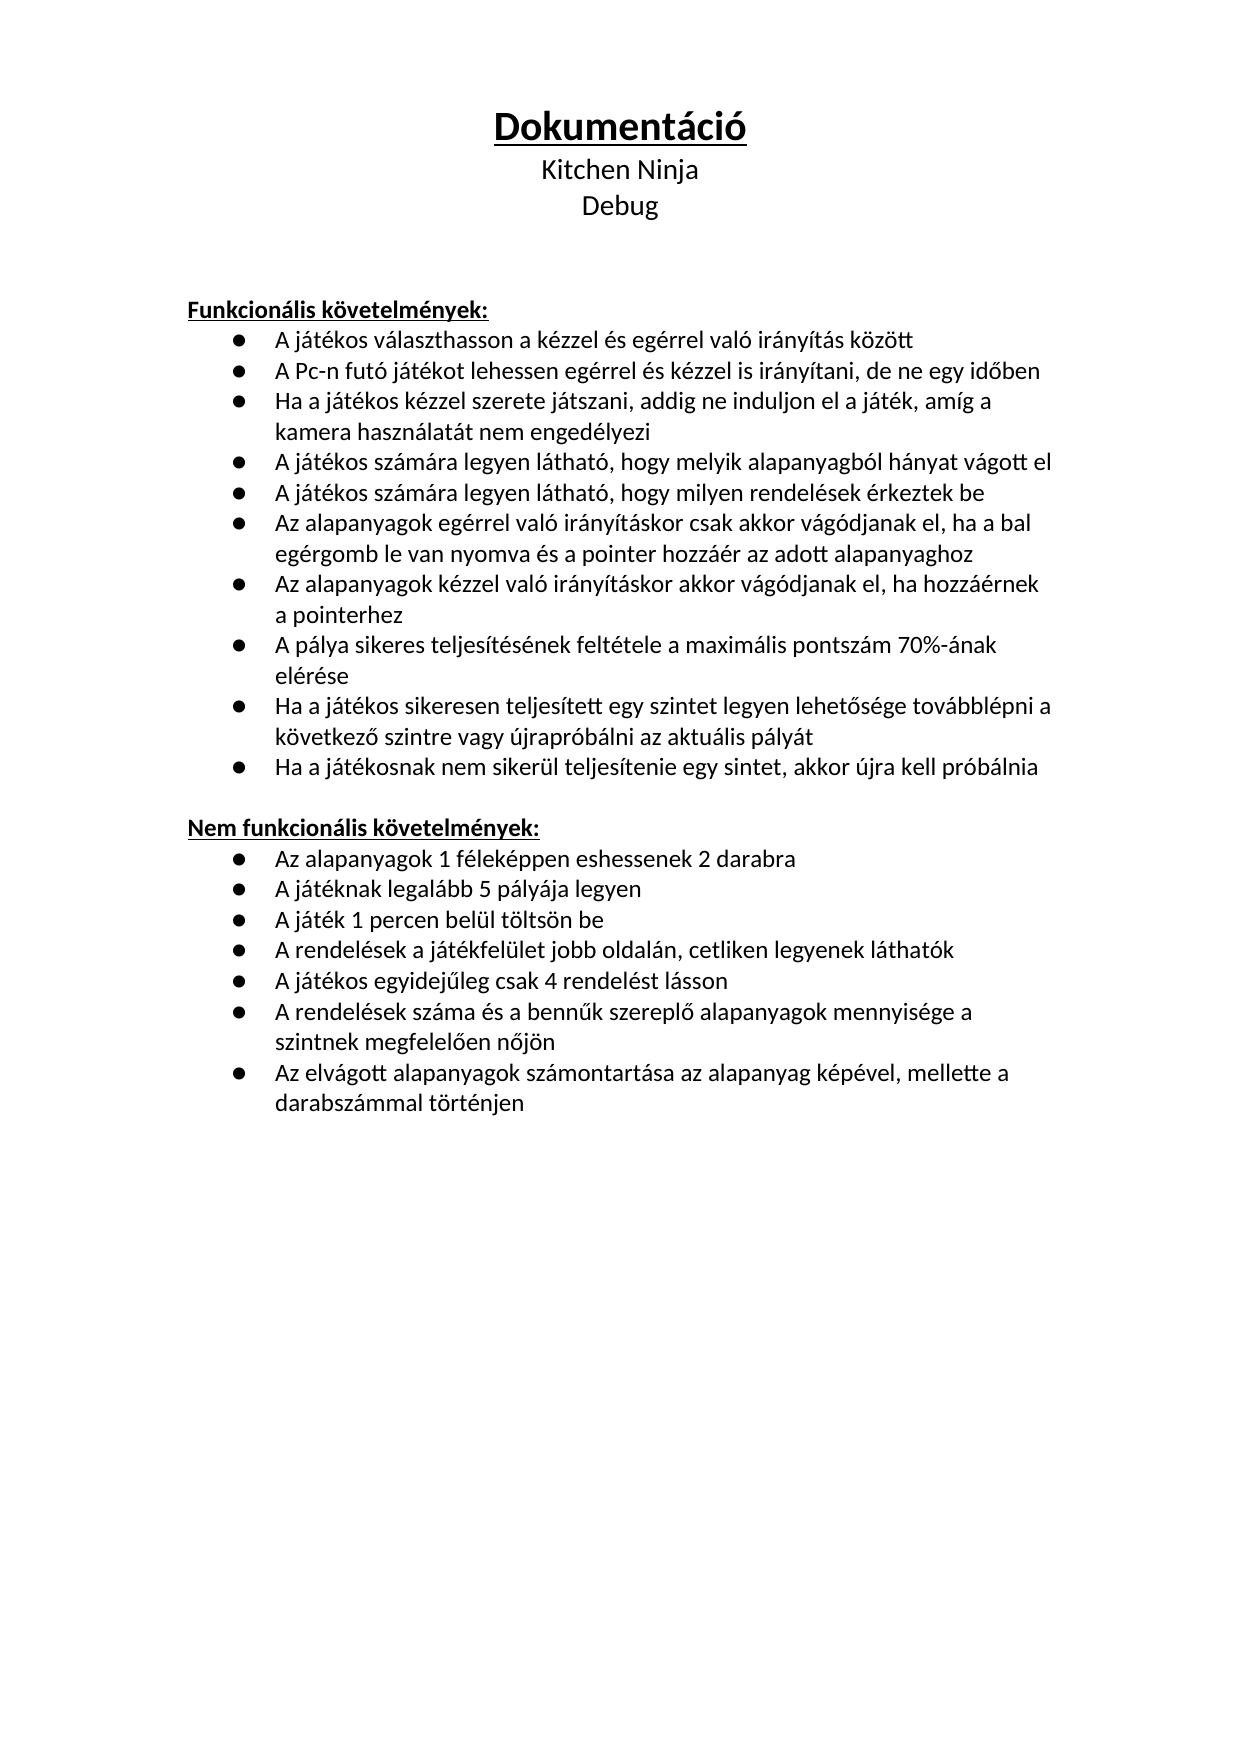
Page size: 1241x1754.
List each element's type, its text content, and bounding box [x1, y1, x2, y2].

list Az alapanyagok 1 féleképpen eshessenek 2 darabra [231, 843, 1053, 874]
text Funkcionális követelmények: [187, 294, 1053, 324]
list A pálya sikeres teljesítésének feltétele a maximális pontszám 70%-ának elérése [231, 629, 1053, 691]
list Az alapanyagok egérrel való irányításkor csak akkor vágódjanak el, ha a bal egérgomb le van nyomva és a pointer hozzáér az adott alapanyaghoz [231, 507, 1053, 568]
text Nem funkcionális követelmények: [187, 813, 1053, 843]
list Ha a játékosnak nem sikerül teljesítenie egy sintet, akkor újra kell próbálnia [231, 752, 1053, 782]
list A rendelések száma és a bennűk szereplő alapanyagok mennyisége a szintnek megfelelően nőjön [231, 996, 1053, 1057]
list Ha a játékos kézzel szerete játszani, addig ne induljon el a játék, amíg a kamera használatát nem engedélyezi [231, 385, 1053, 446]
text Debug [187, 187, 1053, 222]
list A játéknak legalább 5 pályája legyen [231, 874, 1053, 904]
list A Pc-n futó játékot lehessen egérrel és kézzel is irányítani, de ne egy időben [231, 355, 1053, 385]
list Ha a játékos sikeresen teljesített egy szintet legyen lehetősége továbblépni a következő szintre vagy újrapróbálni az aktuális pályát [231, 691, 1053, 752]
list A játékos választhasson a kézzel és egérrel való irányítás között [231, 324, 1053, 355]
list Az alapanyagok kézzel való irányításkor akkor vágódjanak el, ha hozzáérnek a pointerhez [231, 568, 1053, 629]
list A játékos egyidejűleg csak 4 rendelést lásson [231, 965, 1053, 996]
list Az elvágott alapanyagok számontartása az alapanyag képével, mellette a darabszámmal történjen [231, 1057, 1053, 1118]
text Kitchen Ninja [187, 151, 1053, 187]
list A játékos számára legyen látható, hogy melyik alapanyagból hányat vágott el [231, 446, 1053, 477]
list A játék 1 percen belül töltsön be [231, 904, 1053, 935]
list A játékos számára legyen látható, hogy milyen rendelések érkeztek be [231, 477, 1053, 507]
text Dokumentáció [187, 100, 1053, 151]
list A rendelések a játékfelület jobb oldalán, cetliken legyenek láthatók [231, 935, 1053, 965]
